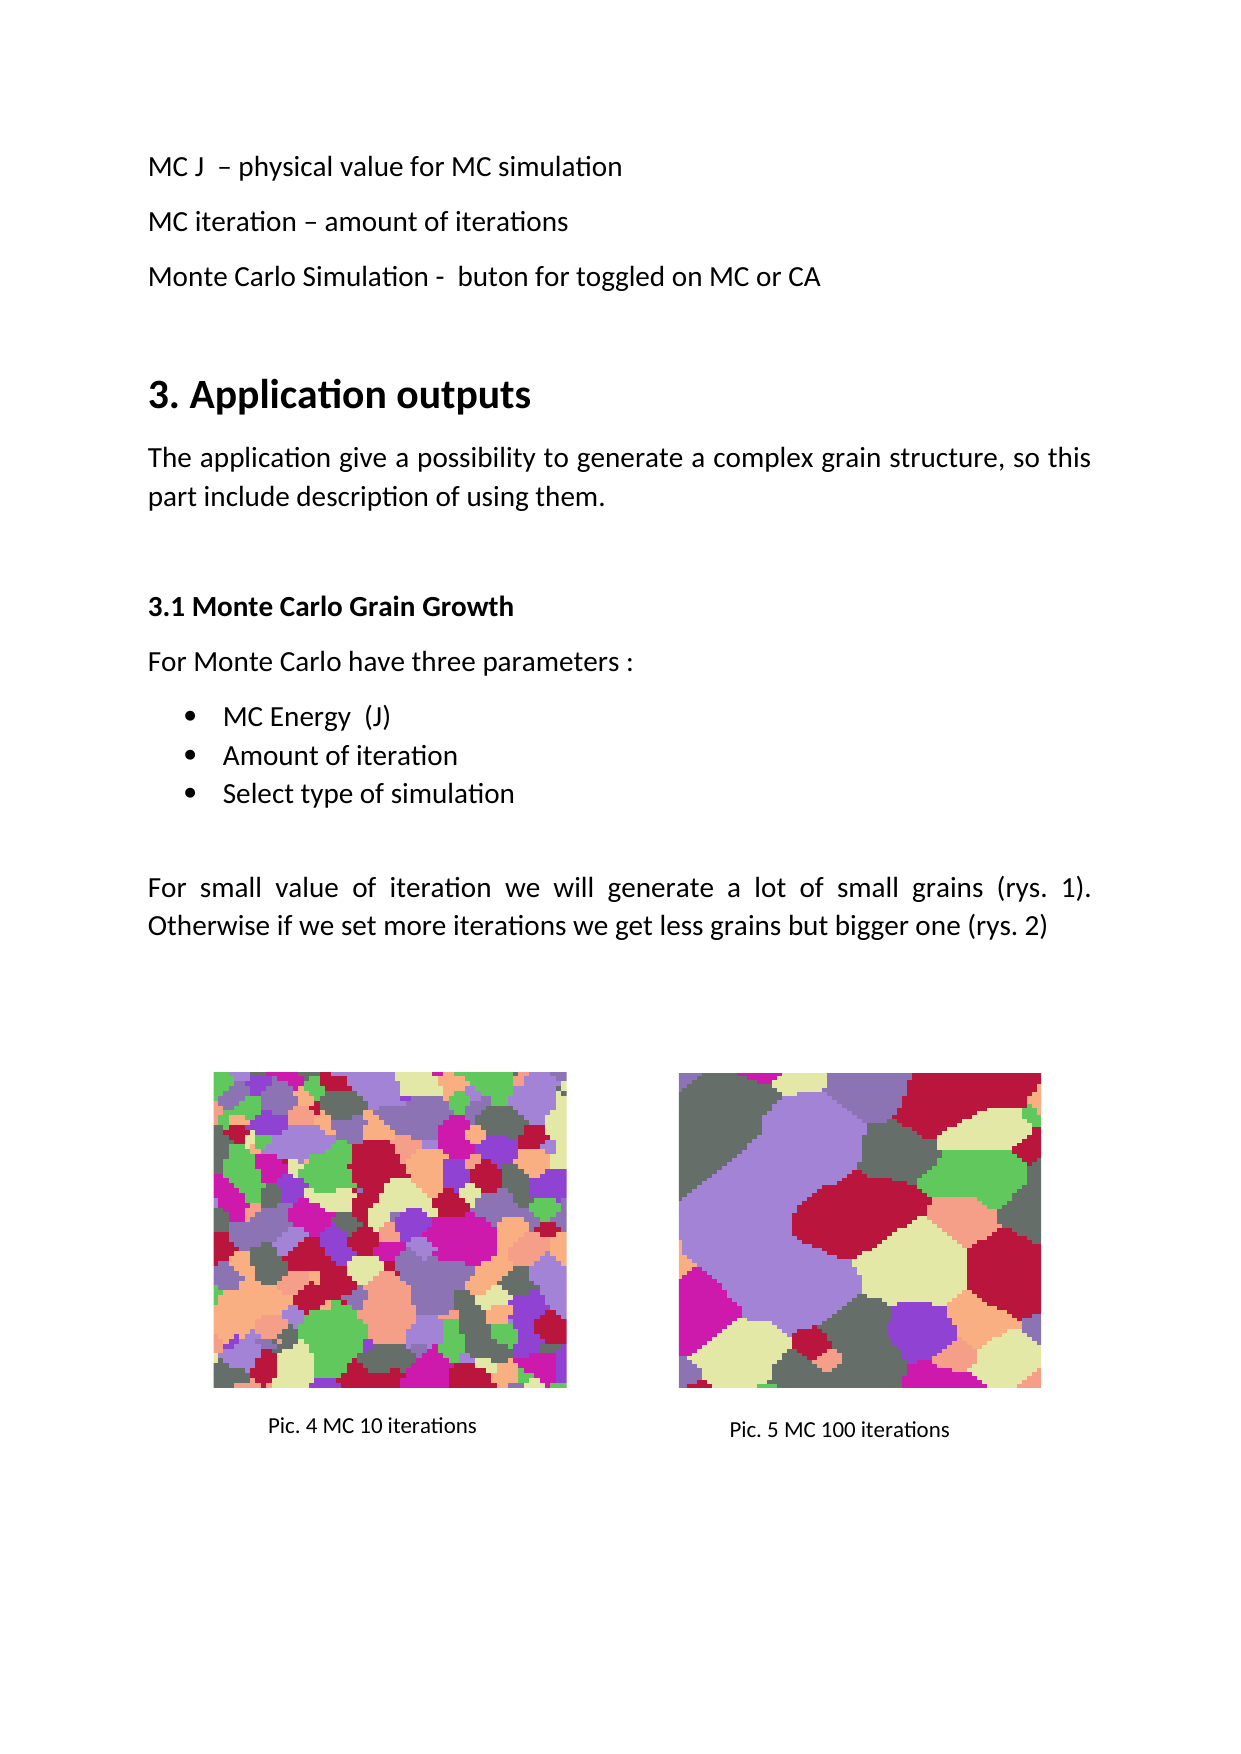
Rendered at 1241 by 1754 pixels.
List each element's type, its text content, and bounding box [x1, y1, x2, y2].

text Monte Carlo Simulation - buton for toggled on MC or CA [148, 258, 1093, 293]
text MC iteration – amount of iterations [148, 203, 1093, 238]
text For small value of iteration we will generate a lot of small grains (rys. 1). Otherwise if we set more iterations we get less grains but bigger one (rys. 2) [148, 869, 1093, 943]
text For Monte Carlo have three parameters : [148, 643, 1093, 679]
picture [213, 1072, 567, 1388]
text MC J – physical value for MC simulation [148, 148, 1093, 183]
list Select type of simulation [185, 775, 1093, 811]
text 3.1 Monte Carlo Grain Growth [148, 588, 1093, 624]
text The application give a possibility to generate a complex grain structure, so this part include description of using them. [148, 439, 1093, 514]
list MC Energy (J) [185, 698, 1093, 734]
list Amount of iteration [185, 737, 1093, 772]
picture [678, 1073, 1042, 1388]
text 3. Application outputs [148, 368, 1093, 419]
